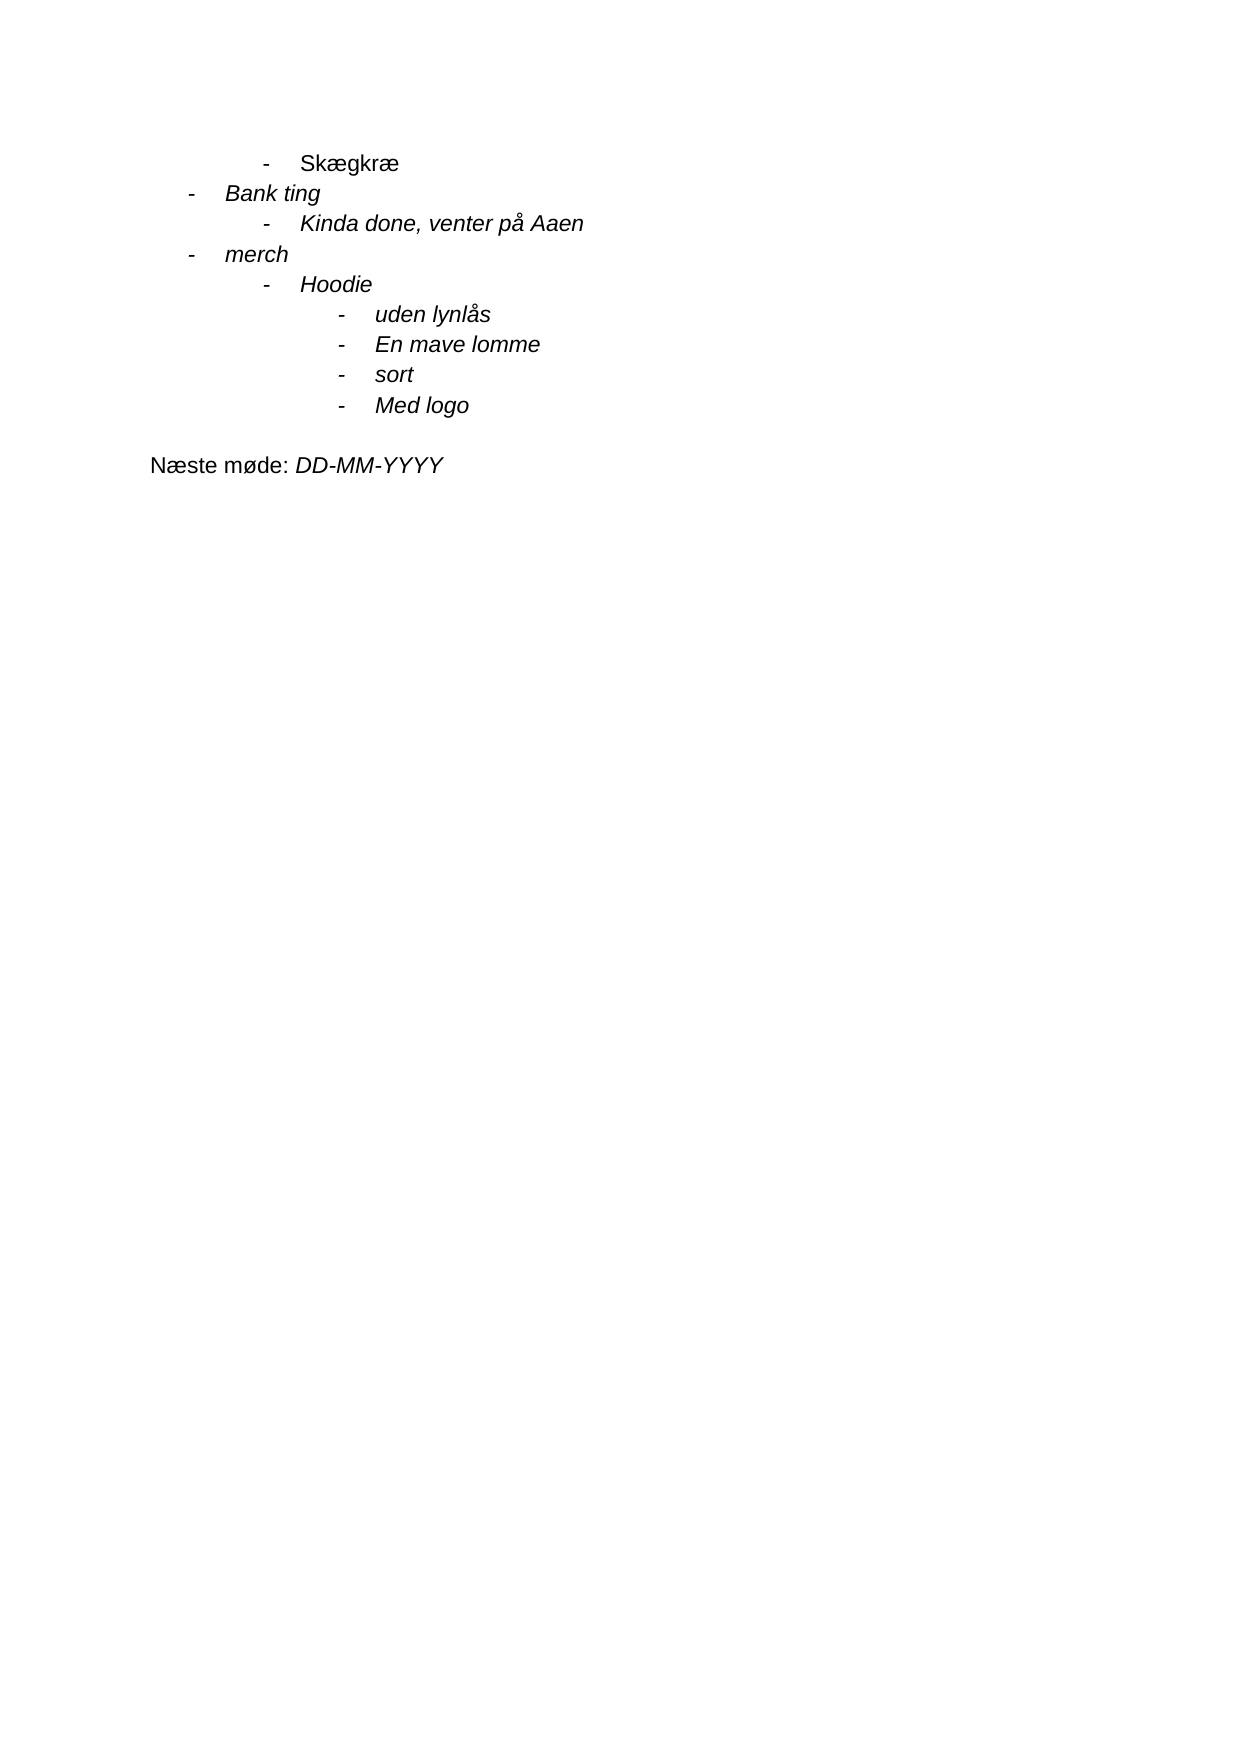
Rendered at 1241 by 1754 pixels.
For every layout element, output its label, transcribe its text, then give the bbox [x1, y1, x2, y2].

list merch [187, 241, 1090, 267]
list Skægkræ [262, 150, 1090, 176]
list sort [337, 361, 1090, 388]
list Med logo [337, 392, 1090, 418]
list uden lynlås [337, 301, 1090, 327]
list Hoodie [262, 271, 1090, 297]
list En mave lomme [337, 331, 1090, 358]
list Bank ting [187, 180, 1090, 207]
text Næste møde: DD-MM-YYYY [150, 452, 1090, 478]
list Kinda done, venter på Aaen [262, 210, 1090, 237]
